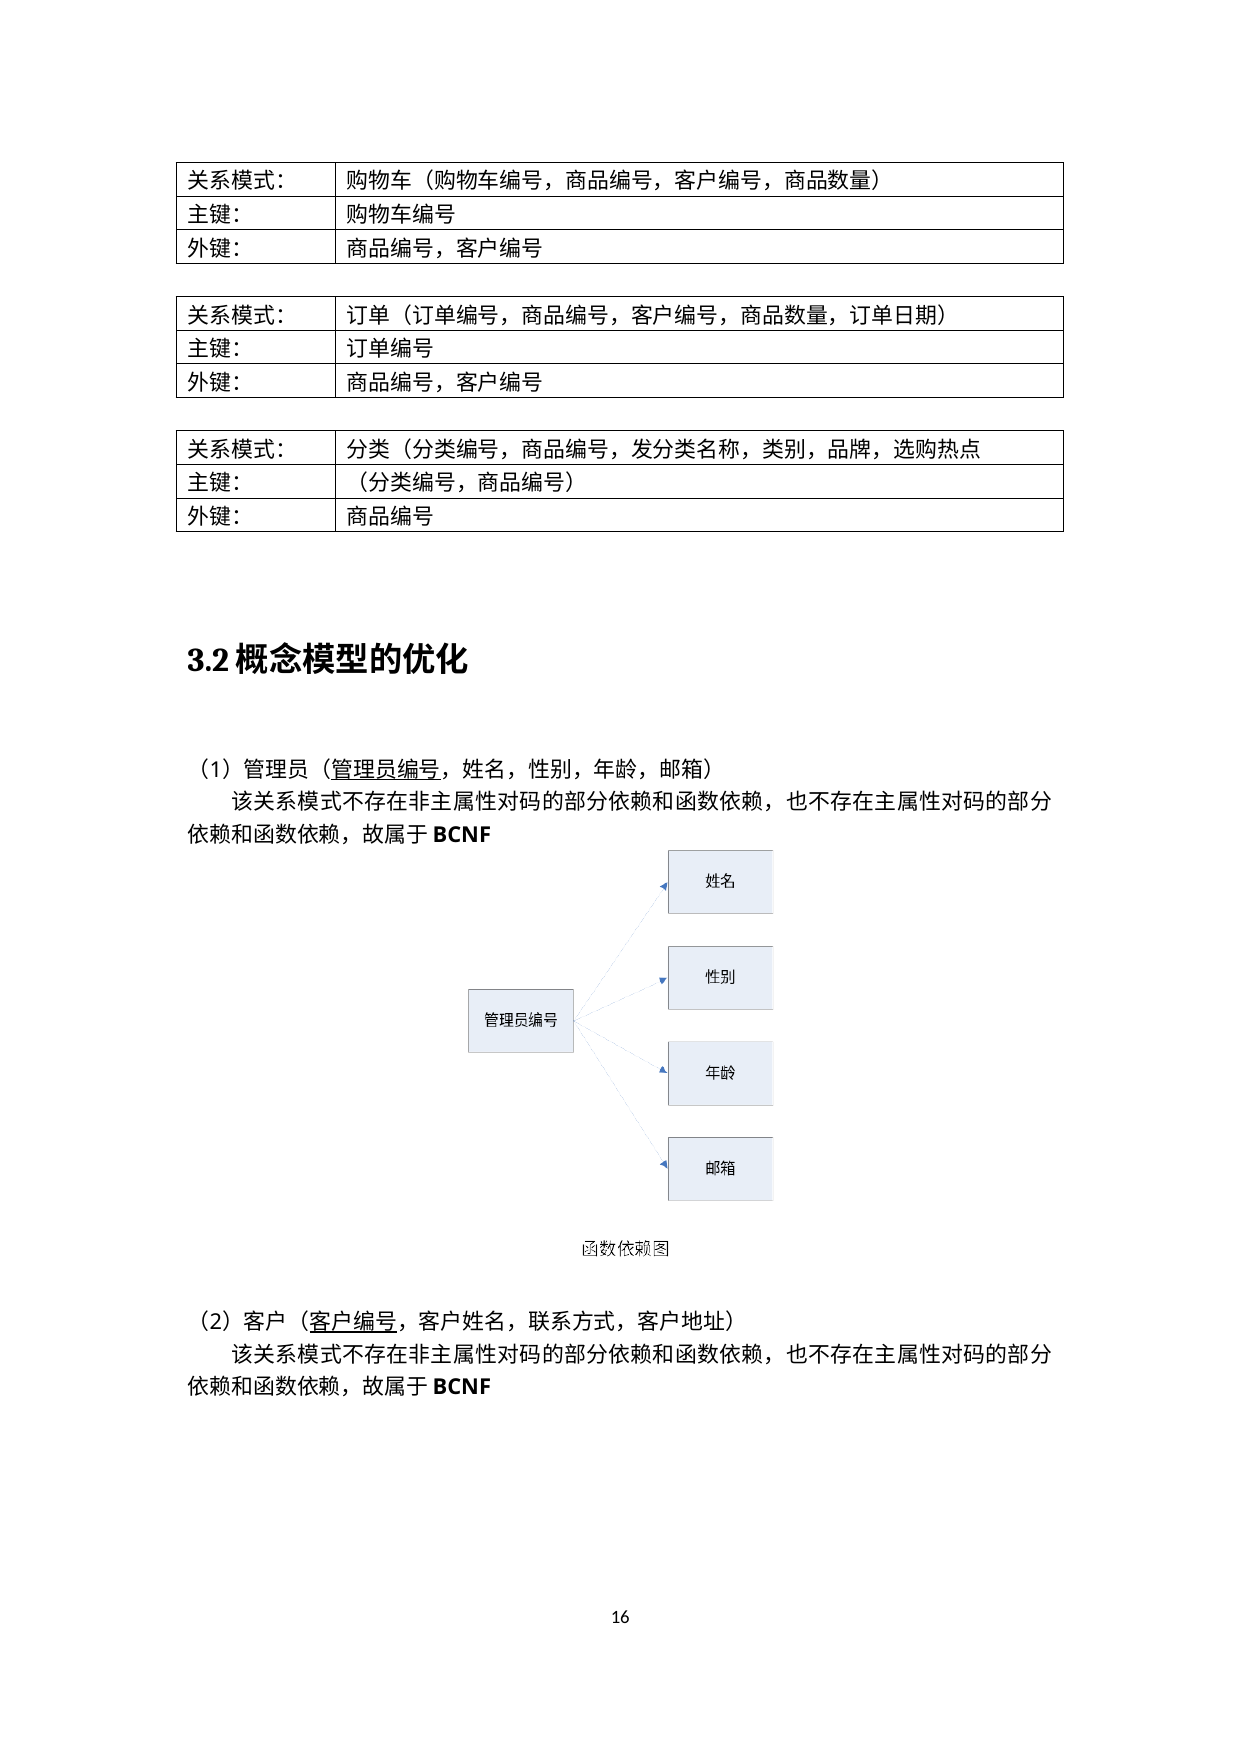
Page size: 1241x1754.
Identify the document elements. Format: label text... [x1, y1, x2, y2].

table_cell （分类编号，商品编号） [336, 465, 1063, 497]
subtitle 3.2概念模型的优化 [187, 624, 1053, 689]
table_cell 外键： [177, 364, 335, 397]
table_cell 购物车编号 [336, 197, 1063, 229]
table_cell 主键： [177, 465, 335, 497]
table_header 关系模式： [177, 297, 335, 330]
table_header 订单（订单编号，商品编号，客户编号，商品数量，订单日期） [336, 297, 1063, 330]
table_cell 商品编号，客户编号 [336, 364, 1063, 397]
table_cell 主键： [177, 331, 335, 363]
table_cell 外键： [177, 499, 335, 531]
table_cell 外键： [177, 230, 335, 263]
text 该关系模式不存在非主属性对码的部分依赖和函数依赖，也不存在主属性对码的部分依赖和函数依赖，故属于BCNF [187, 784, 1053, 849]
table_header 关系模式： [177, 431, 335, 464]
table_header 购物车（购物车编号，商品编号，客户编号，商品数量） [336, 163, 1063, 196]
table_header 关系模式： [177, 163, 335, 196]
text （1）管理员（管理员编号，姓名，性别，年龄，邮箱） [187, 751, 1053, 784]
text 该关系模式不存在非主属性对码的部分依赖和函数依赖，也不存在主属性对码的部分依赖和函数依赖，故属于BCNF [187, 1336, 1053, 1401]
table_cell 商品编号 [336, 499, 1063, 531]
table_cell 商品编号，客户编号 [336, 230, 1063, 263]
table_cell 主键： [177, 197, 335, 229]
text （2）客户（客户编号，客户姓名，联系方式，客户地址） [187, 1304, 1053, 1336]
table_cell 订单编号 [336, 331, 1063, 363]
table_header 分类（分类编号，商品编号，发分类名称，类别，品牌，选购热点 [336, 431, 1063, 464]
